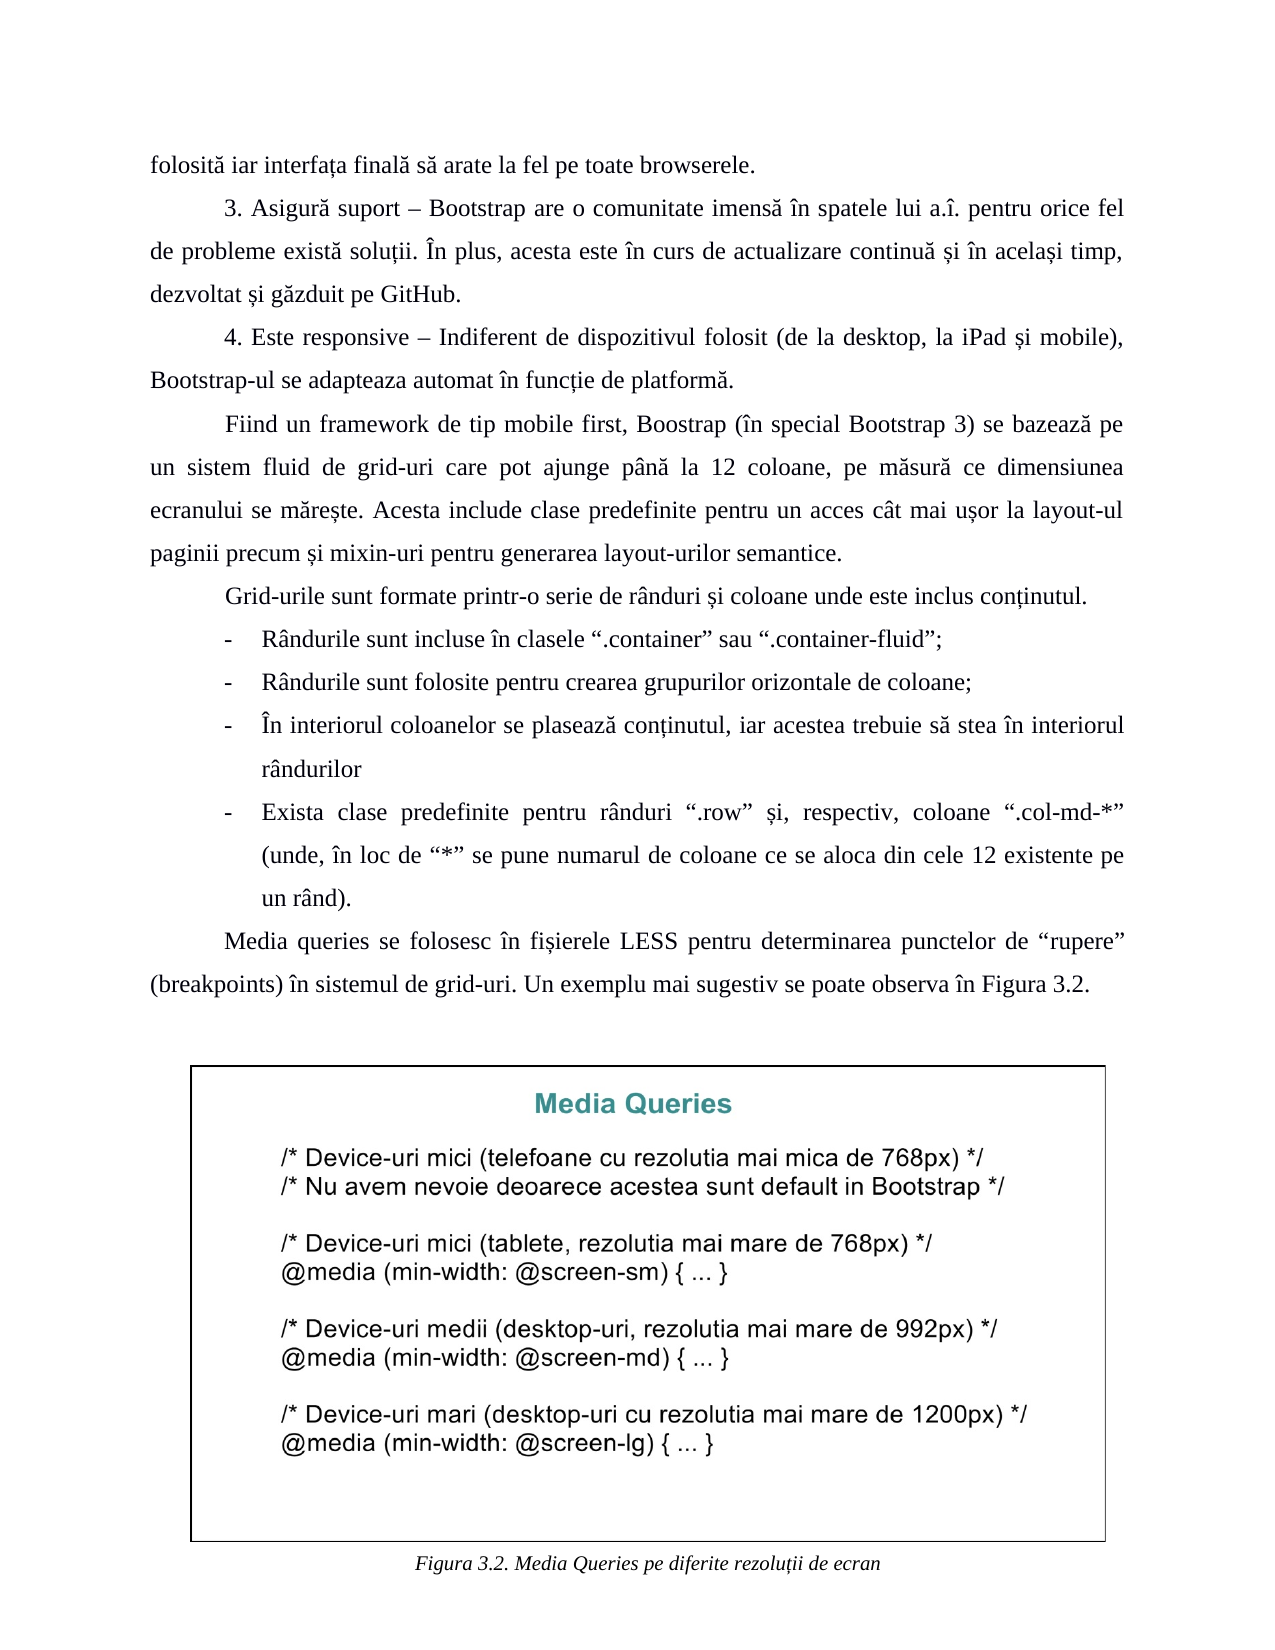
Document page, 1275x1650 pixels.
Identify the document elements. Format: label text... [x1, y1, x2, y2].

picture [190, 1065, 1106, 1542]
text Grid-urile sunt formate printr-o serie de rânduri și coloane unde este inclus conținutul. [150, 581, 1125, 610]
list În interiorul coloanelor se plasează conținutul, iar acestea trebuie să stea în interiorul rândurilor [224, 711, 1125, 782]
text Media queries se folosesc în fișierele LESS pentru determinarea punctelor de “rupere” (breakpoints) în sistemul de grid-uri. Un exemplu mai sugestiv se poate observa în Figura 3.2. [150, 926, 1125, 998]
list Exista clase predefinite pentru rânduri “.row” și, respectiv, coloane “.col-md-*” (unde, în loc de “*” se pune numarul de coloane ce se aloca din cele 12 existente pe un rând). [224, 797, 1125, 912]
text 3. Asigură suport – Bootstrap are o comunitate imensă în spatele lui a.î. pentru orice fel de probleme există soluții. În plus, acesta este în curs de actualizare continuă și în același timp, dezvoltat și găzduit pe GitHub. [150, 193, 1125, 308]
list Rândurile sunt incluse în clasele “.container” sau “.container-fluid”; [224, 624, 1125, 653]
text Fiind un framework de tip mobile first, Boostrap (în special Bootstrap 3) se bazează pe un sistem fluid de grid-uri care pot ajunge până la 12 coloane, pe măsură ce dimensiunea ecranului se mărește. Acesta include clase predefinite pentru un acces cât mai ușor la layout-ul paginii precum și mixin-uri pentru generarea layout-urilor semantice. [150, 409, 1125, 567]
text 4. Este responsive – Indiferent de dispozitivul folosit (de la desktop, la iPad și mobile), Bootstrap-ul se adapteaza automat în funcție de platformă. [150, 322, 1125, 394]
list Rândurile sunt folosite pentru crearea grupurilor orizontale de coloane; [224, 667, 1125, 696]
